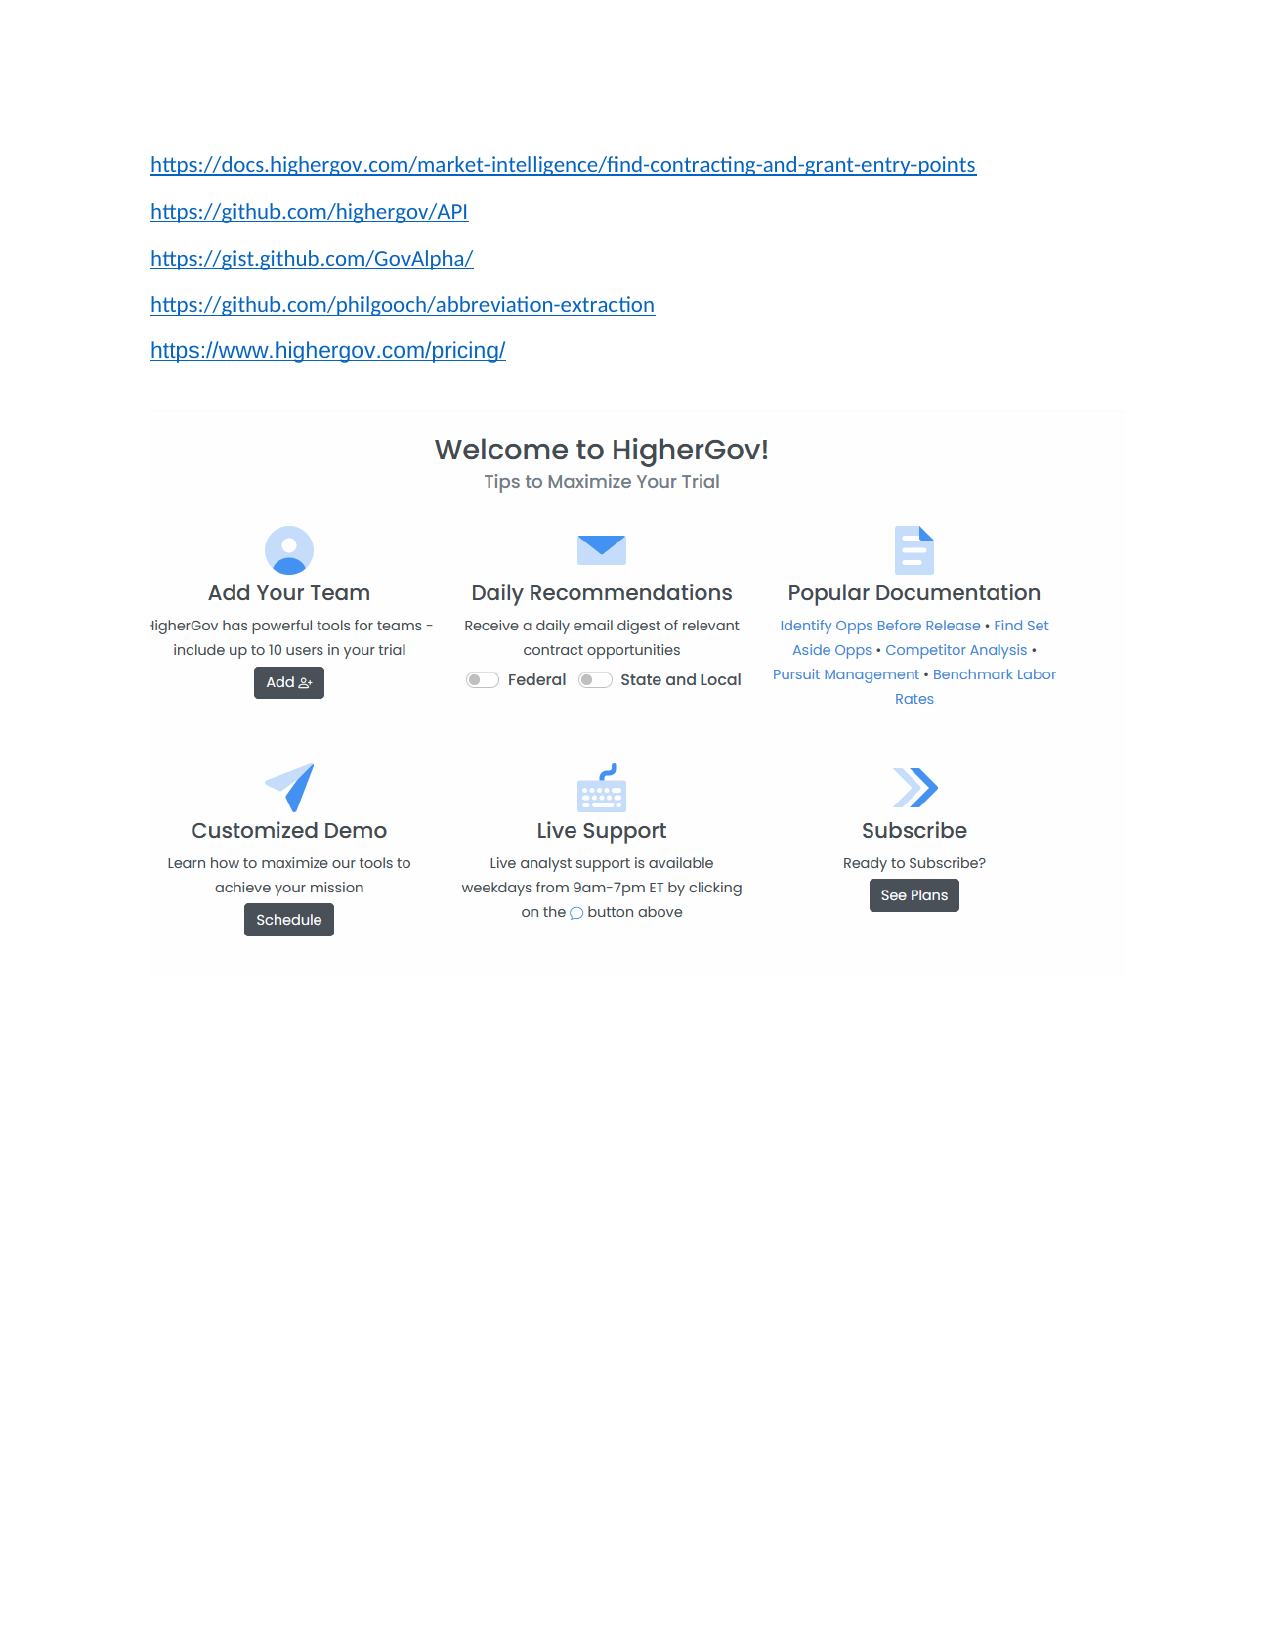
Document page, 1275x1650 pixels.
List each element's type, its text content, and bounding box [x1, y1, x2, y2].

text https://www.highergov.com/pricing/ [150, 337, 1125, 364]
text https://gist.github.com/GovAlpha/ [150, 244, 1125, 272]
text https://github.com/highergov/API [150, 197, 1125, 225]
picture [150, 410, 1125, 978]
text https://docs.highergov.com/market-intelligence/find-contracting-and-grant-entry-points [150, 150, 1125, 178]
text https://github.com/philgooch/abbreviation-extraction [150, 291, 1125, 319]
